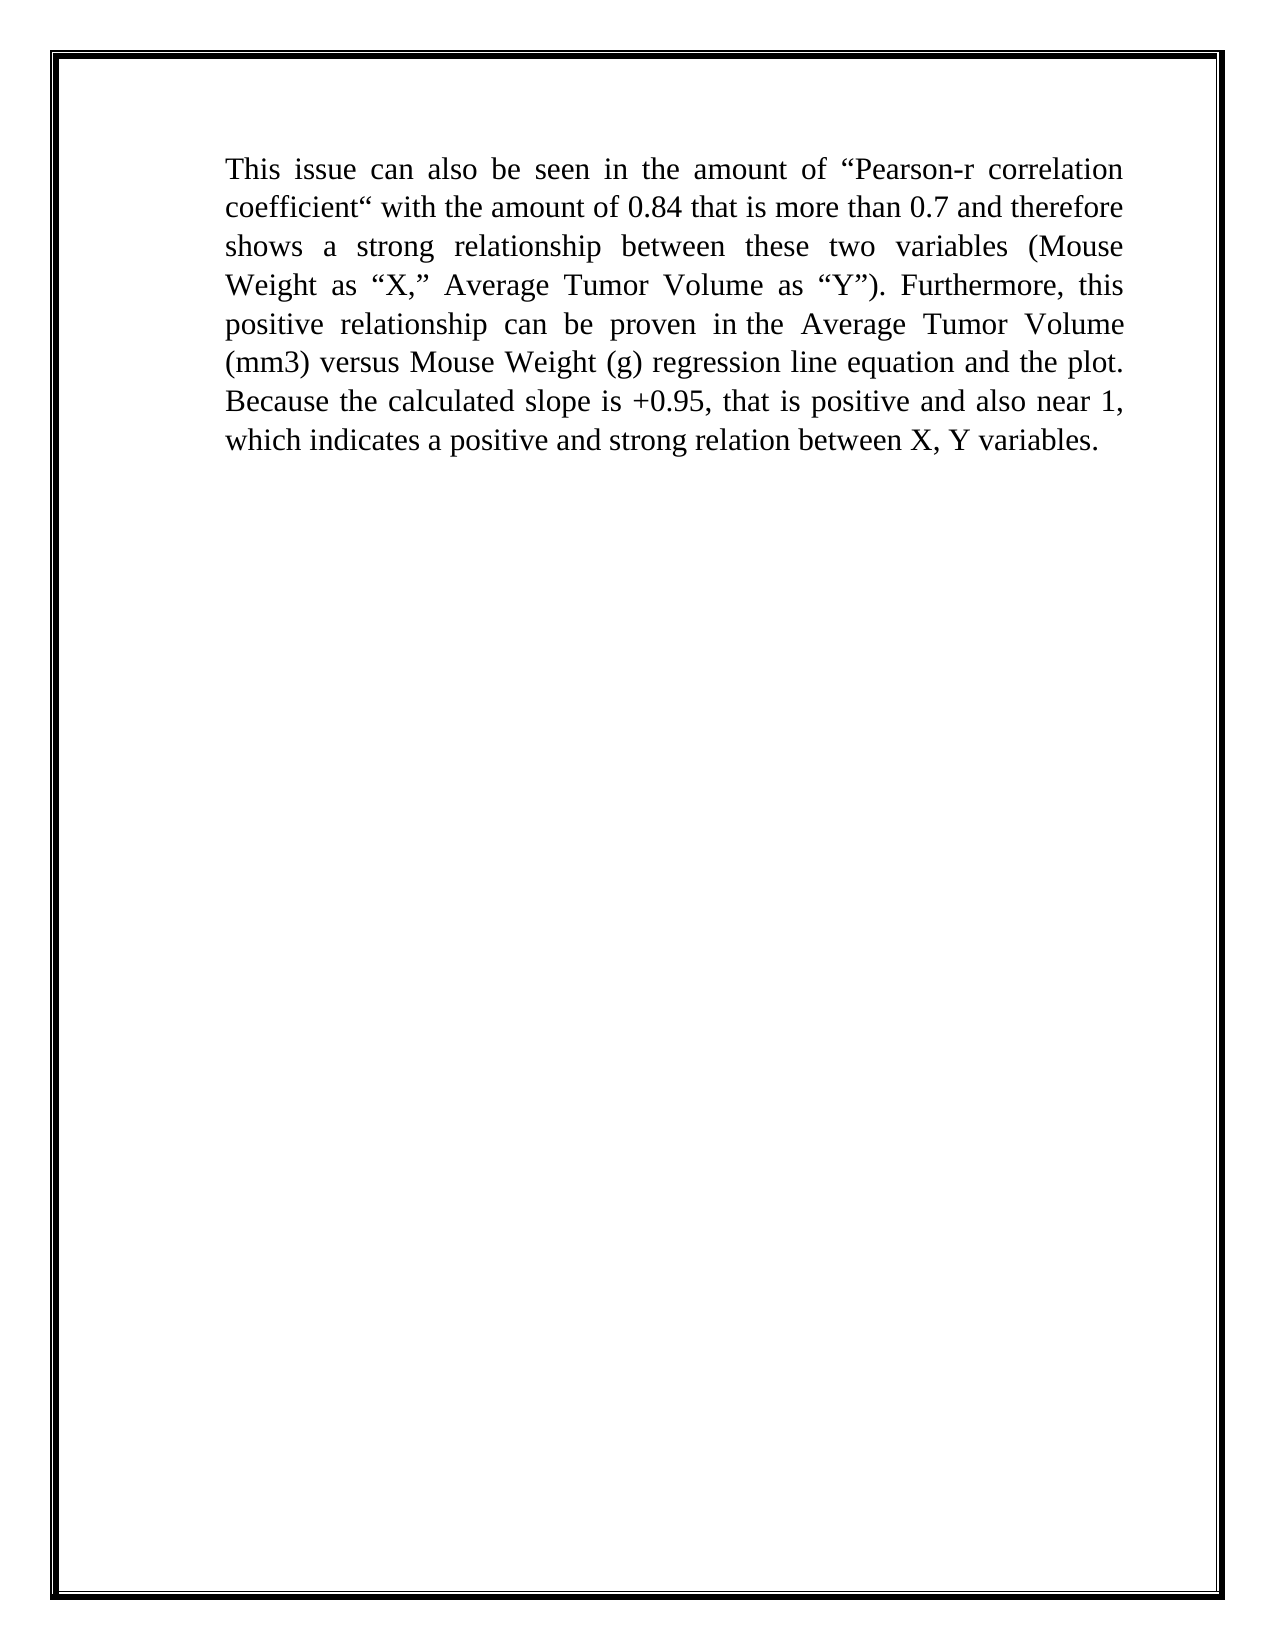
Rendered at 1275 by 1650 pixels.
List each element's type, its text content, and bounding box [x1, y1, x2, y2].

list This issue can also be seen in the amount of “Pearson-r correlation coefficient“ with the amount of 0.84 that is more than 0.7 and therefore shows a strong relationship between these two variables (Mouse Weight as “X,” Average Tumor Volume as “Y”). Furthermore, this positive relationship can be proven in the Average Tumor Volume (mm3) versus Mouse Weight (g) regression line equation and the plot. Because the calculated slope is +0.95, that is positive and also near 1, which indicates a positive and strong relation between X, Y variables. [225, 150, 1125, 457]
